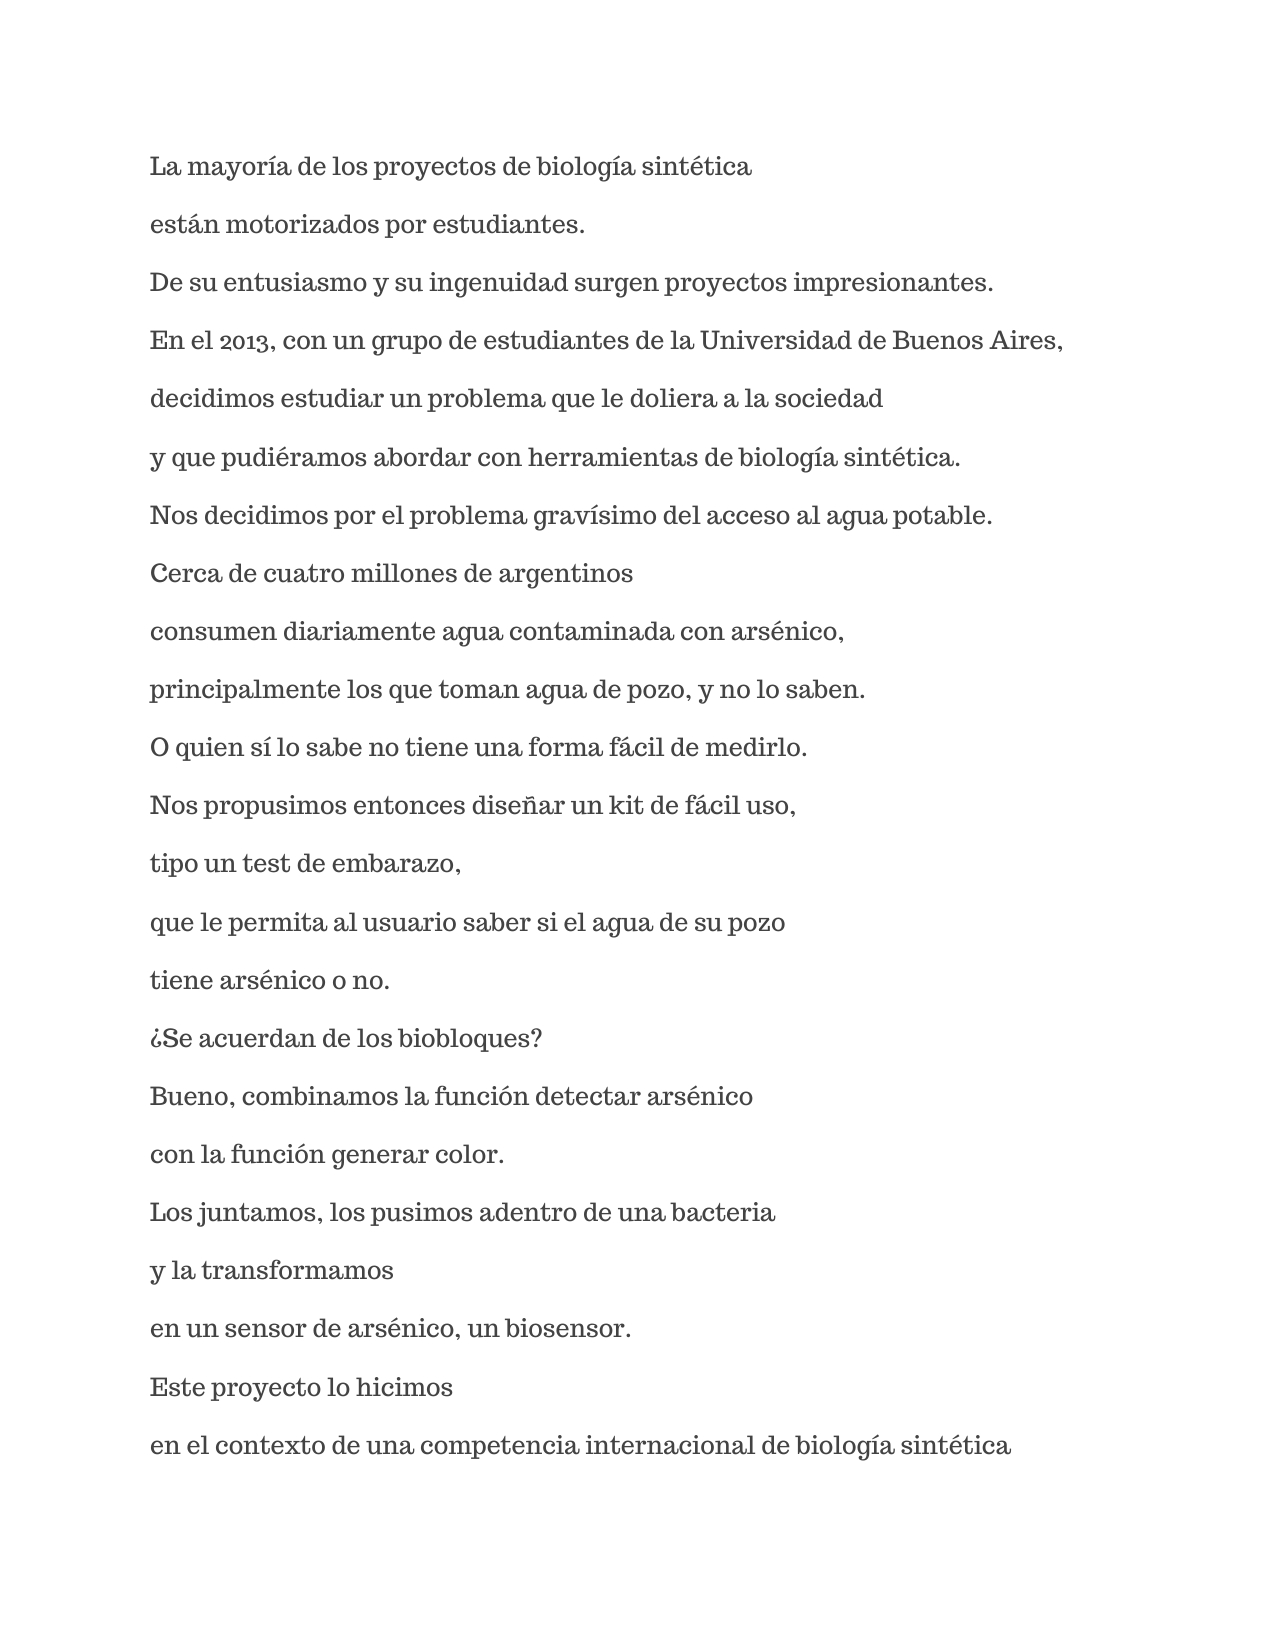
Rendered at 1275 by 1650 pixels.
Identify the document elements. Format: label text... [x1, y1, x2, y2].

text Los juntamos, los pusimos adentro de una bacteria [150, 1196, 1125, 1229]
text y la transformamos [150, 1254, 1125, 1287]
text tipo un test de embarazo, [150, 847, 1125, 880]
text En el 2013, con un grupo de estudiantes de la Universidad de Buenos Aires, [150, 324, 1125, 357]
text y que pudiéramos abordar con herramientas de biología sintética. [150, 441, 1125, 473]
text La mayoría de los proyectos de biología sintética [150, 150, 1125, 182]
text ¿Se acuerdan de los biobloques? [150, 1022, 1125, 1054]
text Este proyecto lo hicimos [150, 1371, 1125, 1403]
text Bueno, combinamos la función detectar arsénico [150, 1080, 1125, 1112]
text con la función generar color. [150, 1138, 1125, 1171]
text De su entusiasmo y su ingenuidad surgen proyectos impresionantes. [150, 266, 1125, 299]
text principalmente los que toman agua de pozo, y no lo saben. [150, 673, 1125, 706]
text están motorizados por estudiantes. [150, 208, 1125, 241]
text consumen diariamente agua contaminada con arsénico, [150, 615, 1125, 647]
text Cerca de cuatro millones de argentinos [150, 557, 1125, 589]
text decidimos estudiar un problema que le doliera a la sociedad [150, 382, 1125, 415]
text tiene arsénico o no. [150, 964, 1125, 996]
text que le permita al usuario saber si el agua de su pozo [150, 906, 1125, 938]
text en un sensor de arsénico, un biosensor. [150, 1312, 1125, 1345]
text Nos decidimos por el problema gravísimo del acceso al agua potable. [150, 499, 1125, 531]
text O quien sí lo sabe no tiene una forma fácil de medirlo. [150, 731, 1125, 764]
text Nos propusimos entonces diseñar un kit de fácil uso, [150, 789, 1125, 822]
text en el contexto de una competencia internacional de biología sintética [150, 1429, 1125, 1461]
